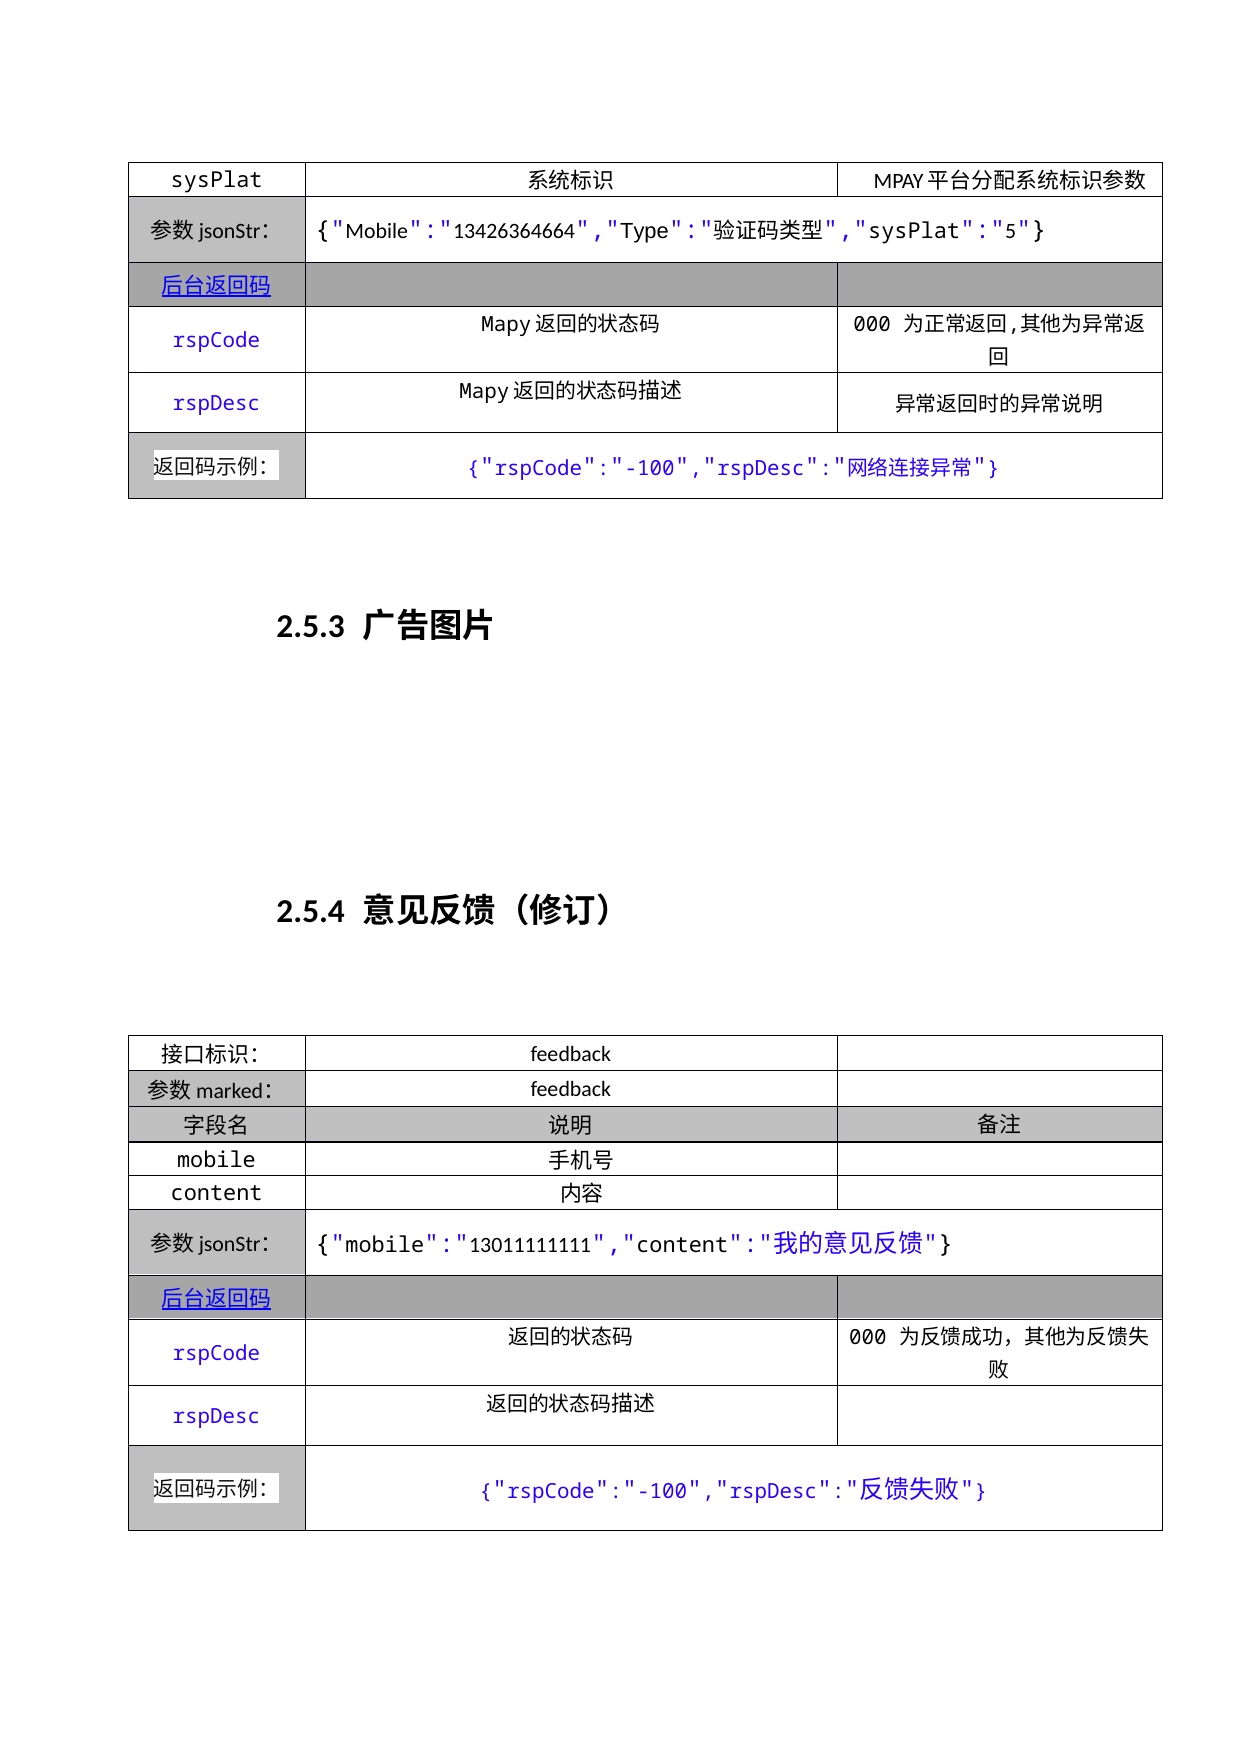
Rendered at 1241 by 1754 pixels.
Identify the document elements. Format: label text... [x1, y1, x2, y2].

table_cell rspDesc [129, 1386, 305, 1444]
table_cell [838, 1143, 1162, 1175]
table_cell 系统标识 [306, 163, 837, 196]
table_cell rspDesc [129, 373, 305, 432]
table_cell 返回的状态码描述 [306, 1386, 837, 1444]
table_cell 内容 [306, 1176, 837, 1208]
table_header 接口标识： [129, 1036, 305, 1070]
table_cell 返回码示例： [129, 1446, 305, 1530]
table_cell 返回的状态码 [306, 1320, 837, 1384]
table_cell [306, 1276, 837, 1318]
table_header [838, 1036, 1162, 1070]
table_cell 异常返回时的异常说明 [838, 373, 1162, 432]
table_cell MPAY平台分配系统标识参数 [838, 163, 1162, 196]
table_cell mobile [129, 1143, 305, 1175]
subtitle 意见反馈（修订） [276, 875, 1240, 940]
table_cell 说明 [306, 1107, 837, 1141]
table_cell content [129, 1176, 305, 1208]
table_cell 字段名 [129, 1107, 305, 1141]
table_cell [838, 1176, 1162, 1208]
table_cell 返回码示例： [129, 433, 305, 498]
table_cell feedback [306, 1071, 837, 1106]
table_cell sysPlat [129, 163, 305, 196]
table_cell 备注 [838, 1107, 1162, 1141]
table_cell 手机号 [306, 1143, 837, 1175]
table_cell Mapy返回的状态码描述 [306, 373, 837, 432]
table_cell {"rspCode":"-100","rspDesc":"网络连接异常"} [306, 433, 1162, 498]
table_cell [838, 1071, 1162, 1106]
table_cell 参数marked： [129, 1071, 305, 1106]
table_cell [838, 263, 1162, 306]
subtitle 广告图片 [276, 591, 1240, 656]
table_cell {"mobile":"13011111111","content":"我的意见反馈"} [306, 1210, 1162, 1274]
table_cell 000 为反馈成功，其他为反馈失败 [838, 1320, 1162, 1384]
table_cell Mapy返回的状态码 [306, 307, 837, 372]
table_cell [838, 1276, 1162, 1318]
table_cell [306, 263, 837, 306]
table_cell 后台返回码 [129, 1276, 305, 1318]
table_header feedback [306, 1036, 837, 1070]
table_cell 参数jsonStr： [129, 1210, 305, 1274]
table_cell rspCode [129, 1320, 305, 1384]
table_cell {"rspCode":"-100","rspDesc":"反馈失败"} [306, 1446, 1162, 1530]
table_cell {"Mobile":"13426364664","Type":"验证码类型","sysPlat":"5"} [306, 197, 1162, 262]
table_cell 参数jsonStr： [129, 197, 305, 262]
table_cell 后台返回码 [129, 263, 305, 306]
table_cell rspCode [129, 307, 305, 372]
table_cell 000 为正常返回,其他为异常返回 [838, 307, 1162, 372]
table_cell [838, 1386, 1162, 1444]
